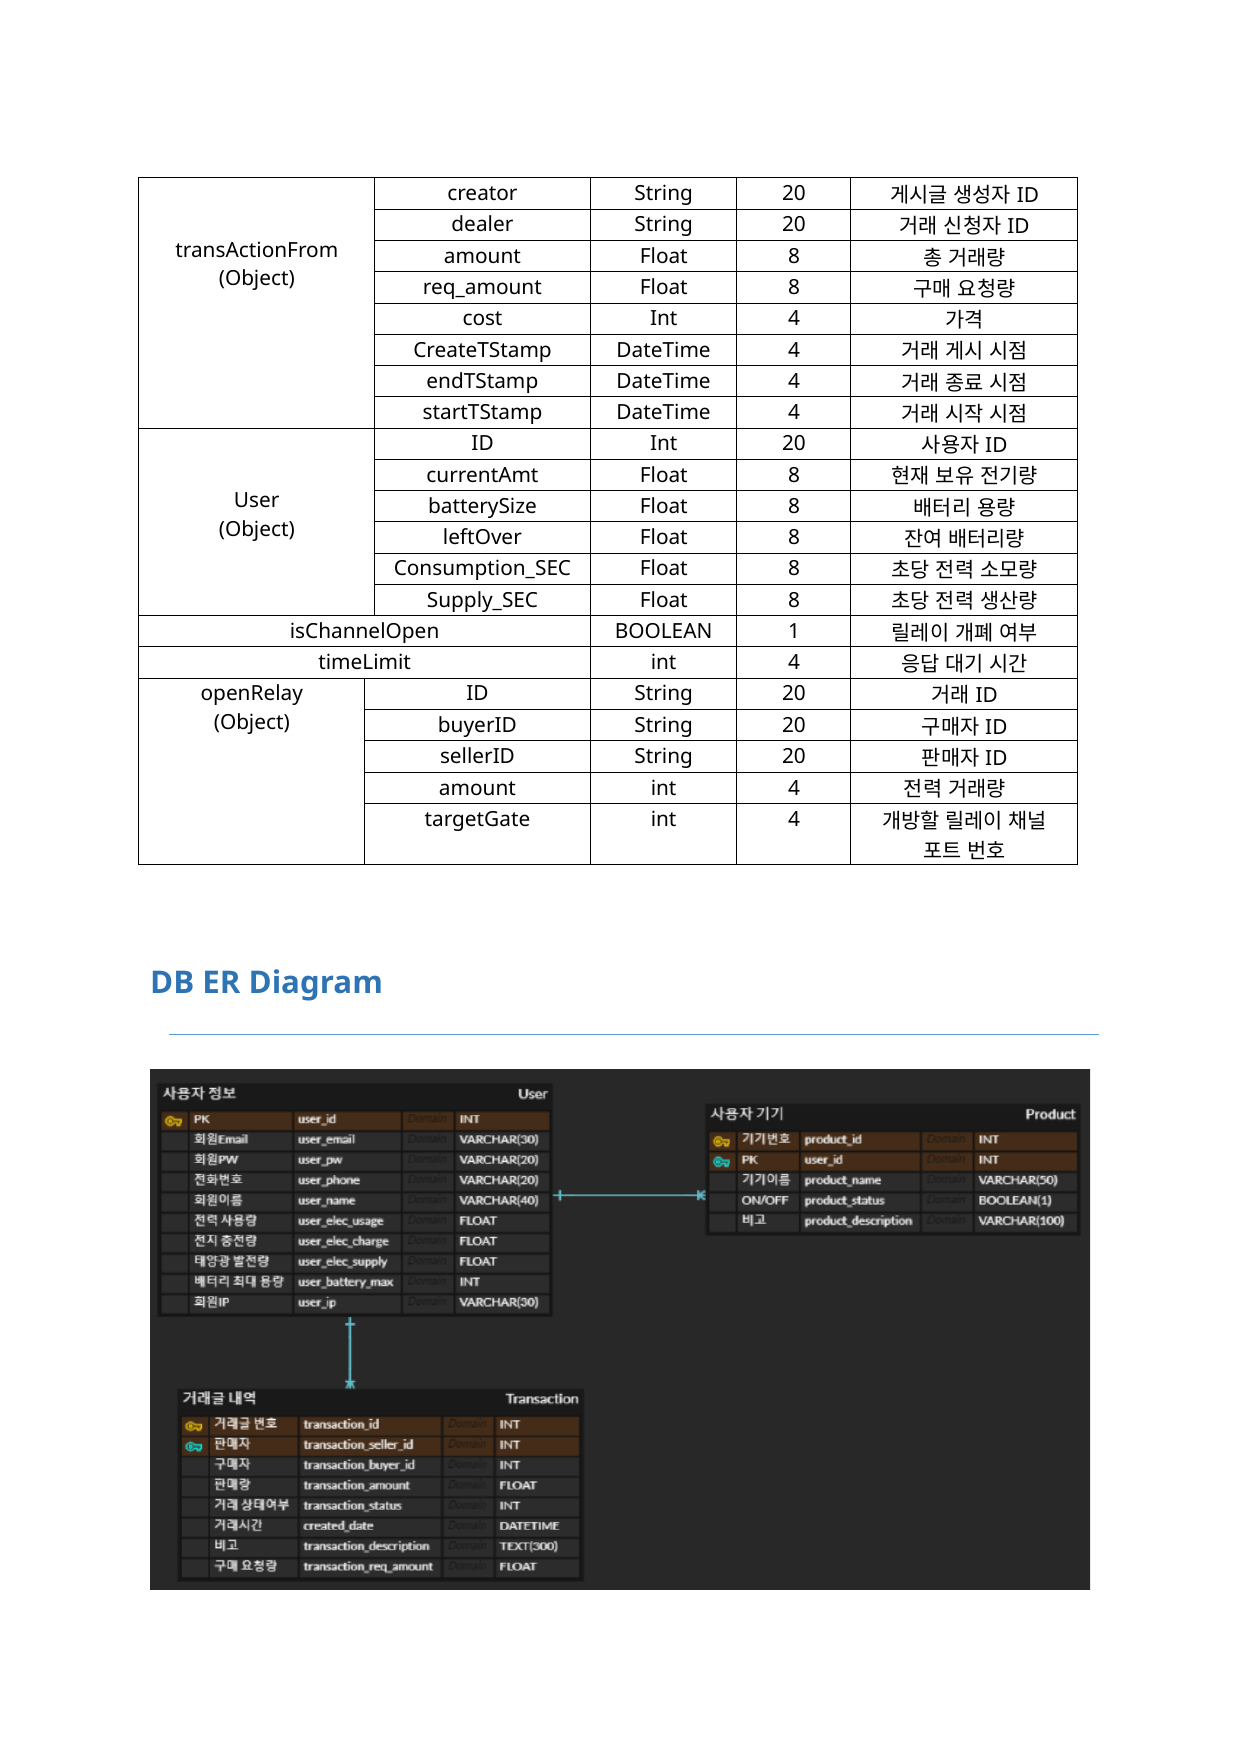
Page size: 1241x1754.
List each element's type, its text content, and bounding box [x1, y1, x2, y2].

table_cell 거래 종료 시점 [851, 366, 1077, 396]
table_cell BOOLEAN [591, 616, 736, 646]
table_cell 거래 신청자 ID [851, 210, 1077, 240]
table_cell 4 [737, 304, 850, 334]
table_cell String [591, 210, 736, 240]
table_cell openRelay (Object) [139, 679, 364, 864]
table_cell targetGate [365, 804, 590, 864]
table_cell 구매자 ID [851, 710, 1077, 740]
table_cell 잔여 배터리량 [851, 522, 1077, 552]
table_cell 구매 요청량 [851, 272, 1077, 302]
table_cell Float [591, 554, 736, 584]
table_cell 4 [737, 366, 850, 396]
table_cell sellerID [365, 741, 590, 772]
table_cell 사용자 ID [851, 429, 1077, 459]
table_cell endTStamp [375, 366, 590, 396]
table_cell currentAmt [375, 460, 590, 490]
table_cell Float [591, 522, 736, 552]
table_cell isChannelOpen [139, 616, 590, 646]
table_cell 게시글 생성자 ID [851, 178, 1077, 208]
table_cell 초당 전력 생산량 [851, 585, 1077, 615]
table_cell 8 [737, 585, 850, 615]
table_cell transActionFrom (Object) [139, 178, 374, 427]
table_cell dealer [375, 210, 590, 240]
table_cell Supply_SEC [375, 585, 590, 615]
table_cell Int [591, 304, 736, 334]
table_cell 판매자 ID [851, 741, 1077, 772]
table_cell 응답 대기 시간 [851, 647, 1077, 677]
table_cell creator [375, 178, 590, 208]
table_cell DateTime [591, 366, 736, 396]
table_cell amount [375, 241, 590, 271]
table_cell 현재 보유 전기량 [851, 460, 1077, 490]
picture [150, 1069, 1091, 1590]
table_cell 개방할 릴레이 채널 포트 번호 [851, 804, 1077, 864]
table_cell 거래 시작 시점 [851, 397, 1077, 427]
table_cell DateTime [591, 397, 736, 427]
table_cell 4 [737, 335, 850, 365]
table_cell Float [591, 272, 736, 302]
table_cell 8 [737, 272, 850, 302]
table_cell ID [375, 429, 590, 459]
table_cell 20 [737, 210, 850, 240]
table_cell leftOver [375, 522, 590, 552]
table_cell 거래 게시 시점 [851, 335, 1077, 365]
table_cell 거래 ID [851, 679, 1077, 709]
table_cell Float [591, 491, 736, 521]
table_cell String [591, 741, 736, 772]
table_cell 8 [737, 491, 850, 521]
table_cell DateTime [591, 335, 736, 365]
table_cell req_amount [375, 272, 590, 302]
table_cell 20 [737, 429, 850, 459]
table_cell 1 [737, 616, 850, 646]
table_cell 20 [737, 710, 850, 740]
table_cell int [591, 647, 736, 677]
table_cell 8 [737, 241, 850, 271]
table_cell 8 [737, 554, 850, 584]
table_cell 4 [737, 804, 850, 864]
table_cell int [591, 773, 736, 803]
table_cell timeLimit [139, 647, 590, 677]
table_cell amount [365, 773, 590, 803]
table_cell cost [375, 304, 590, 334]
table_cell 8 [737, 460, 850, 490]
table_cell 4 [737, 773, 850, 803]
table_cell 초당 전력 소모량 [851, 554, 1077, 584]
table_cell 배터리 용량 [851, 491, 1077, 521]
table_cell batterySize [375, 491, 590, 521]
table_cell String [591, 679, 736, 709]
table_cell Float [591, 460, 736, 490]
table_cell 4 [737, 397, 850, 427]
table_cell 20 [737, 178, 850, 208]
table_cell Int [591, 429, 736, 459]
table_cell Consumption_SEC [375, 554, 590, 584]
table_cell 20 [737, 741, 850, 772]
table_cell 20 [737, 679, 850, 709]
table_cell 전력 거래량 [851, 773, 1077, 803]
table_cell CreateTStamp [375, 335, 590, 365]
table_cell User (Object) [139, 429, 374, 615]
table_cell String [591, 710, 736, 740]
table_cell String [591, 178, 736, 208]
table_cell startTStamp [375, 397, 590, 427]
text DB ER Diagram [150, 960, 1090, 1002]
table_cell 가격 [851, 304, 1077, 334]
table_cell buyerID [365, 710, 590, 740]
table_cell 릴레이 개폐 여부 [851, 616, 1077, 646]
table_cell 총 거래량 [851, 241, 1077, 271]
table_cell Float [591, 241, 736, 271]
table_cell 8 [737, 522, 850, 552]
table_cell int [591, 804, 736, 864]
table_cell 4 [737, 647, 850, 677]
table_cell ID [365, 679, 590, 709]
table_cell Float [591, 585, 736, 615]
